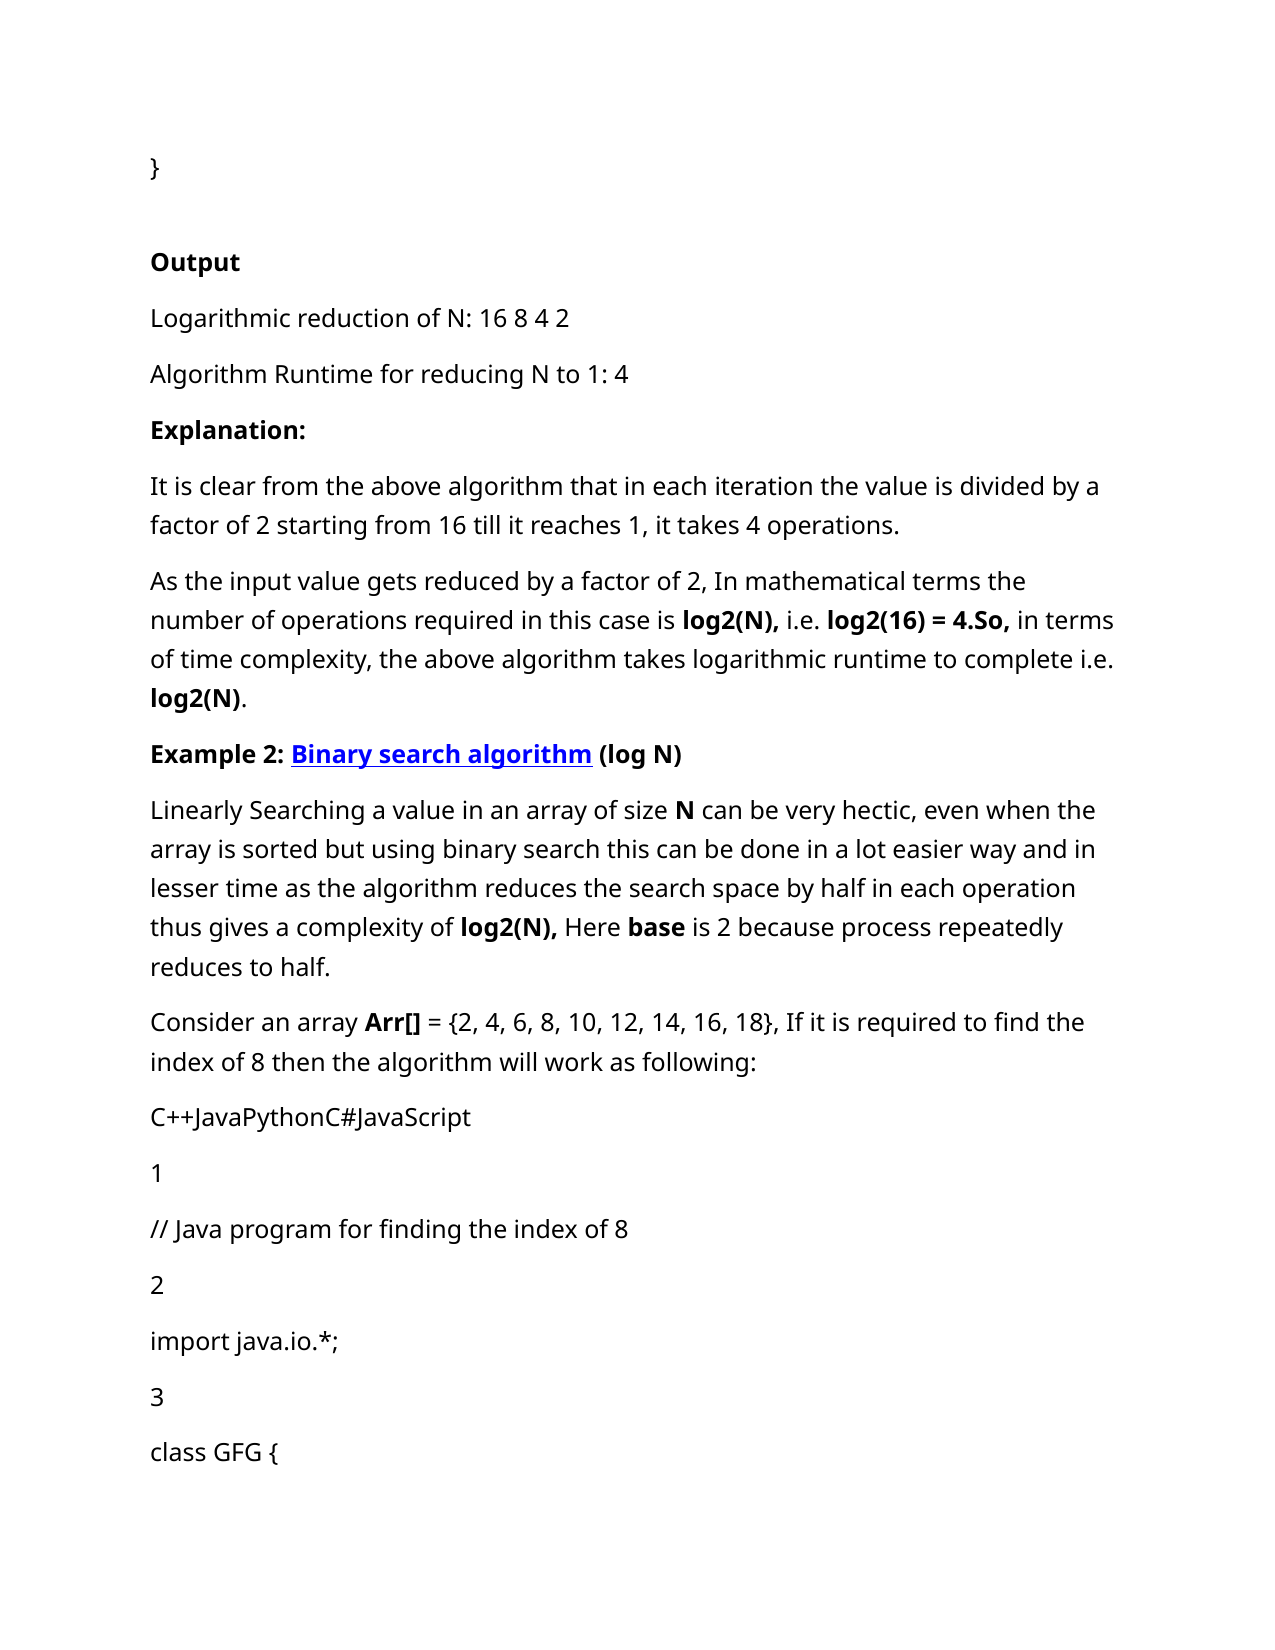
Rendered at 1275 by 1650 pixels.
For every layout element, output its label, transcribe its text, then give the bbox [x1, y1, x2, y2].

text import java.io.*; [150, 1323, 1125, 1357]
text Output [150, 206, 1125, 279]
text } [150, 150, 1125, 184]
text Consider an array Arr[] = {2, 4, 6, 8, 10, 12, 14, 16, 18}, If it is required to find the index of 8 then the algorithm will work as following: [150, 1005, 1125, 1078]
text class GFG { [150, 1435, 1125, 1469]
text It is clear from the above algorithm that in each iteration the value is divided by a factor of 2 starting from 16 till it reaches 1, it takes 4 operations. [150, 468, 1125, 542]
text Algorithm Runtime for reducing N to 1: 4 [150, 357, 1125, 391]
text Example 2: Binary search algorithm (log N) [150, 737, 1125, 771]
text 3 [150, 1379, 1125, 1413]
text 1 [150, 1156, 1125, 1190]
text Logarithmic reduction of N: 16 8 4 2 [150, 301, 1125, 335]
text As the input value gets reduced by a factor of 2, In mathematical terms the number of operations required in this case is log2(N), i.e. log2(16) = 4.So, in terms of time complexity, the above algorithm takes logarithmic runtime to complete i.e. log2(N). [150, 563, 1125, 715]
text Explanation: [150, 412, 1125, 447]
text 2 [150, 1267, 1125, 1302]
text C++JavaPythonC#JavaScript [150, 1100, 1125, 1134]
text Linearly Searching a value in an array of size N can be very hectic, even when the array is sorted but using binary search this can be done in a lot easier way and in lesser time as the algorithm reduces the search space by half in each operation thus gives a complexity of log2(N), Here base is 2 because process repeatedly reduces to half. [150, 792, 1125, 983]
text // Java program for finding the index of 8 [150, 1212, 1125, 1246]
